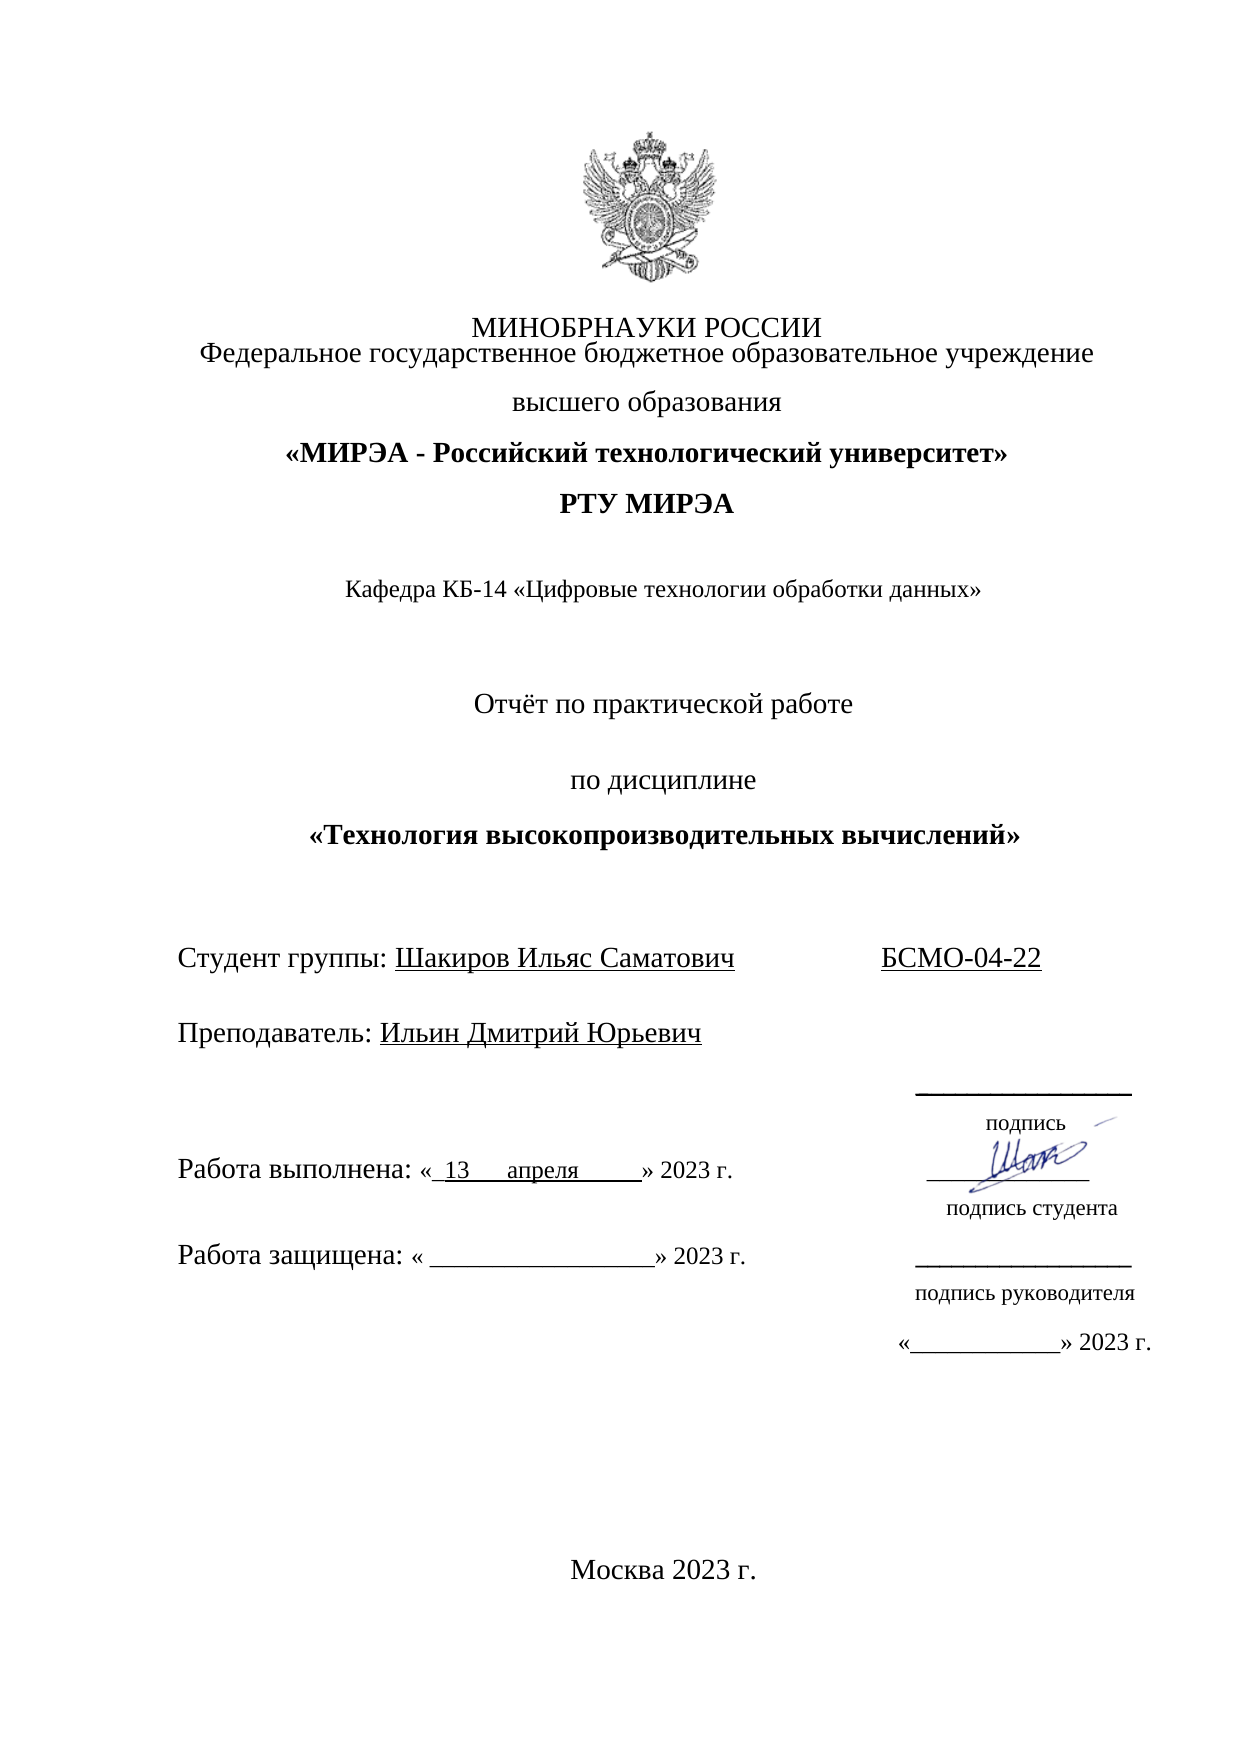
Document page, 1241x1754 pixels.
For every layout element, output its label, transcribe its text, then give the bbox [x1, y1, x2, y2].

text «МИРЭА - Российский технологический университет» [177, 435, 1116, 468]
text Москва 2023 г. [177, 1556, 1149, 1586]
text РТУ МИРЭА [177, 487, 1116, 521]
text Преподаватель: Ильин Дмитрий Юрьевич [177, 996, 1152, 1053]
text по дисциплине [177, 742, 1149, 801]
text высшего образования [177, 384, 1116, 418]
text «____________» 2023 г. [177, 1330, 1152, 1355]
text Работа защищена: « __________________» 2023 г. [177, 1244, 1120, 1269]
text Кафедра КБ-14 «Цифровые технологии обработки данных» [177, 574, 1149, 603]
text «Технология высокопроизводительных вычислений» [177, 817, 1152, 851]
text Федеральное государственное бюджетное образовательное учреждение [177, 343, 1116, 368]
text Отчёт по практической работе [177, 667, 1149, 726]
text Работа выполнена: «_13 апреля » 2023 г. _____________ [177, 1159, 851, 1184]
text подпись руководителя [177, 1286, 1135, 1304]
picture [547, 118, 752, 300]
picture [842, 1057, 1241, 1284]
text МИНОБРНАУКИ РОССИИ [177, 318, 1116, 343]
text Студент группы: Шакиров Ильяс Саматович БСМО-04-22 [177, 922, 1152, 979]
